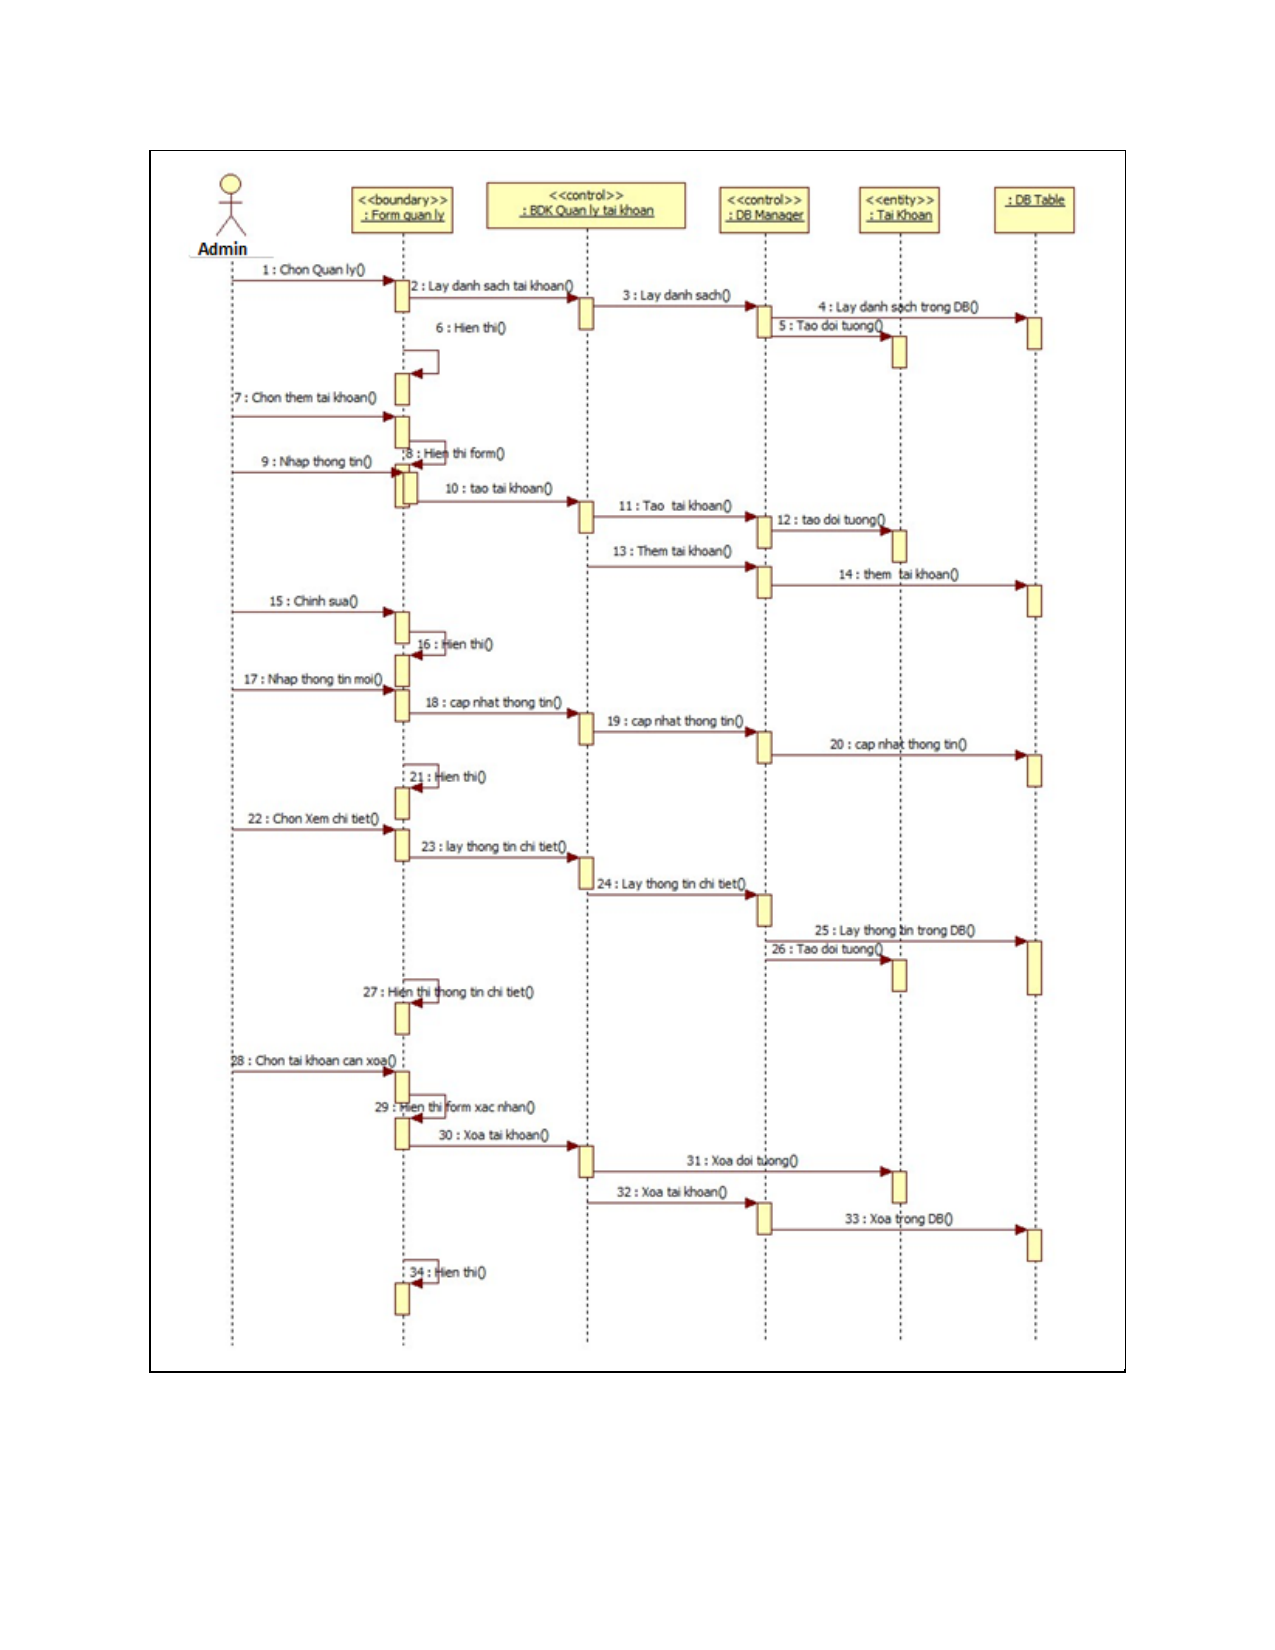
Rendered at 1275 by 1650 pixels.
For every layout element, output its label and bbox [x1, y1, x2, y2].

picture [161, 151, 1125, 1369]
table_cell [151, 151, 1124, 1371]
